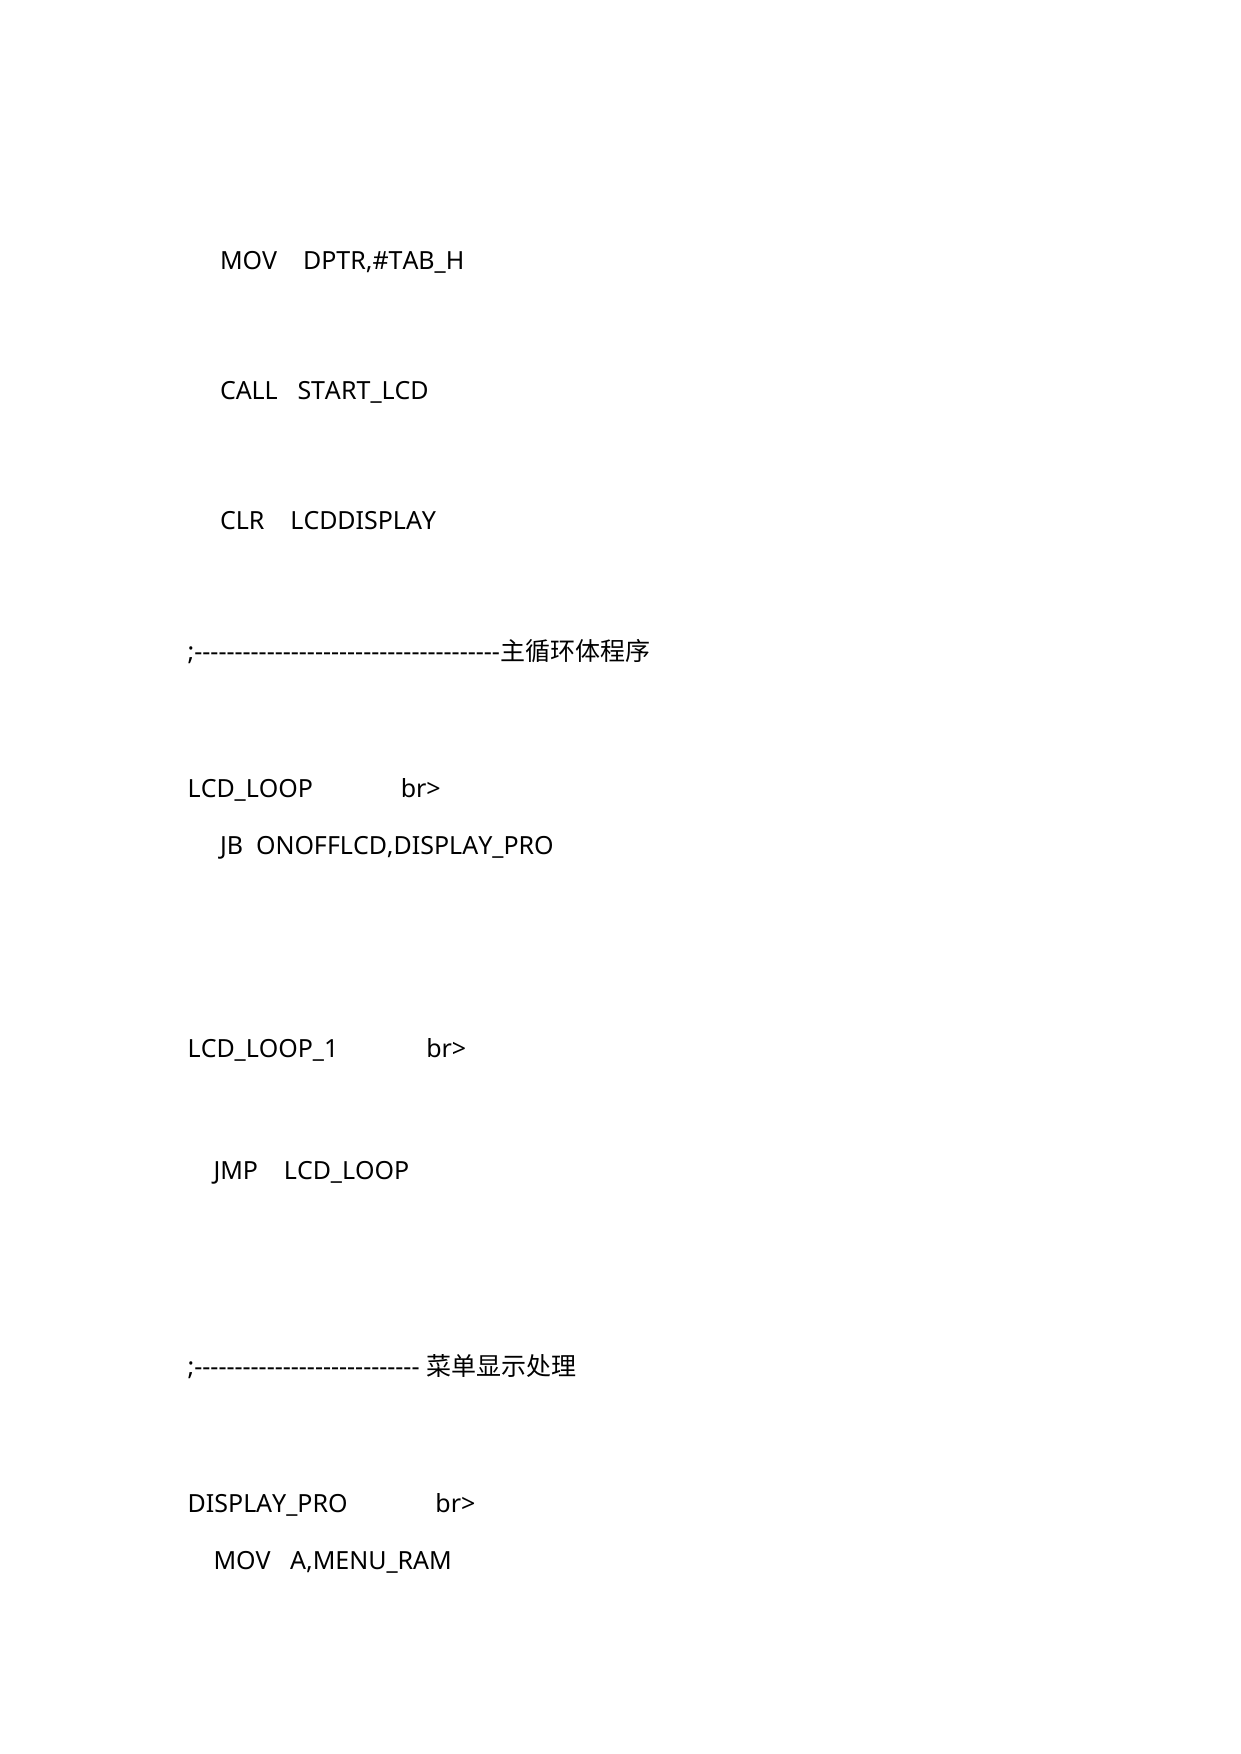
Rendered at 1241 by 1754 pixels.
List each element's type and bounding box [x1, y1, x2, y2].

text [187, 162, 1053, 1592]
